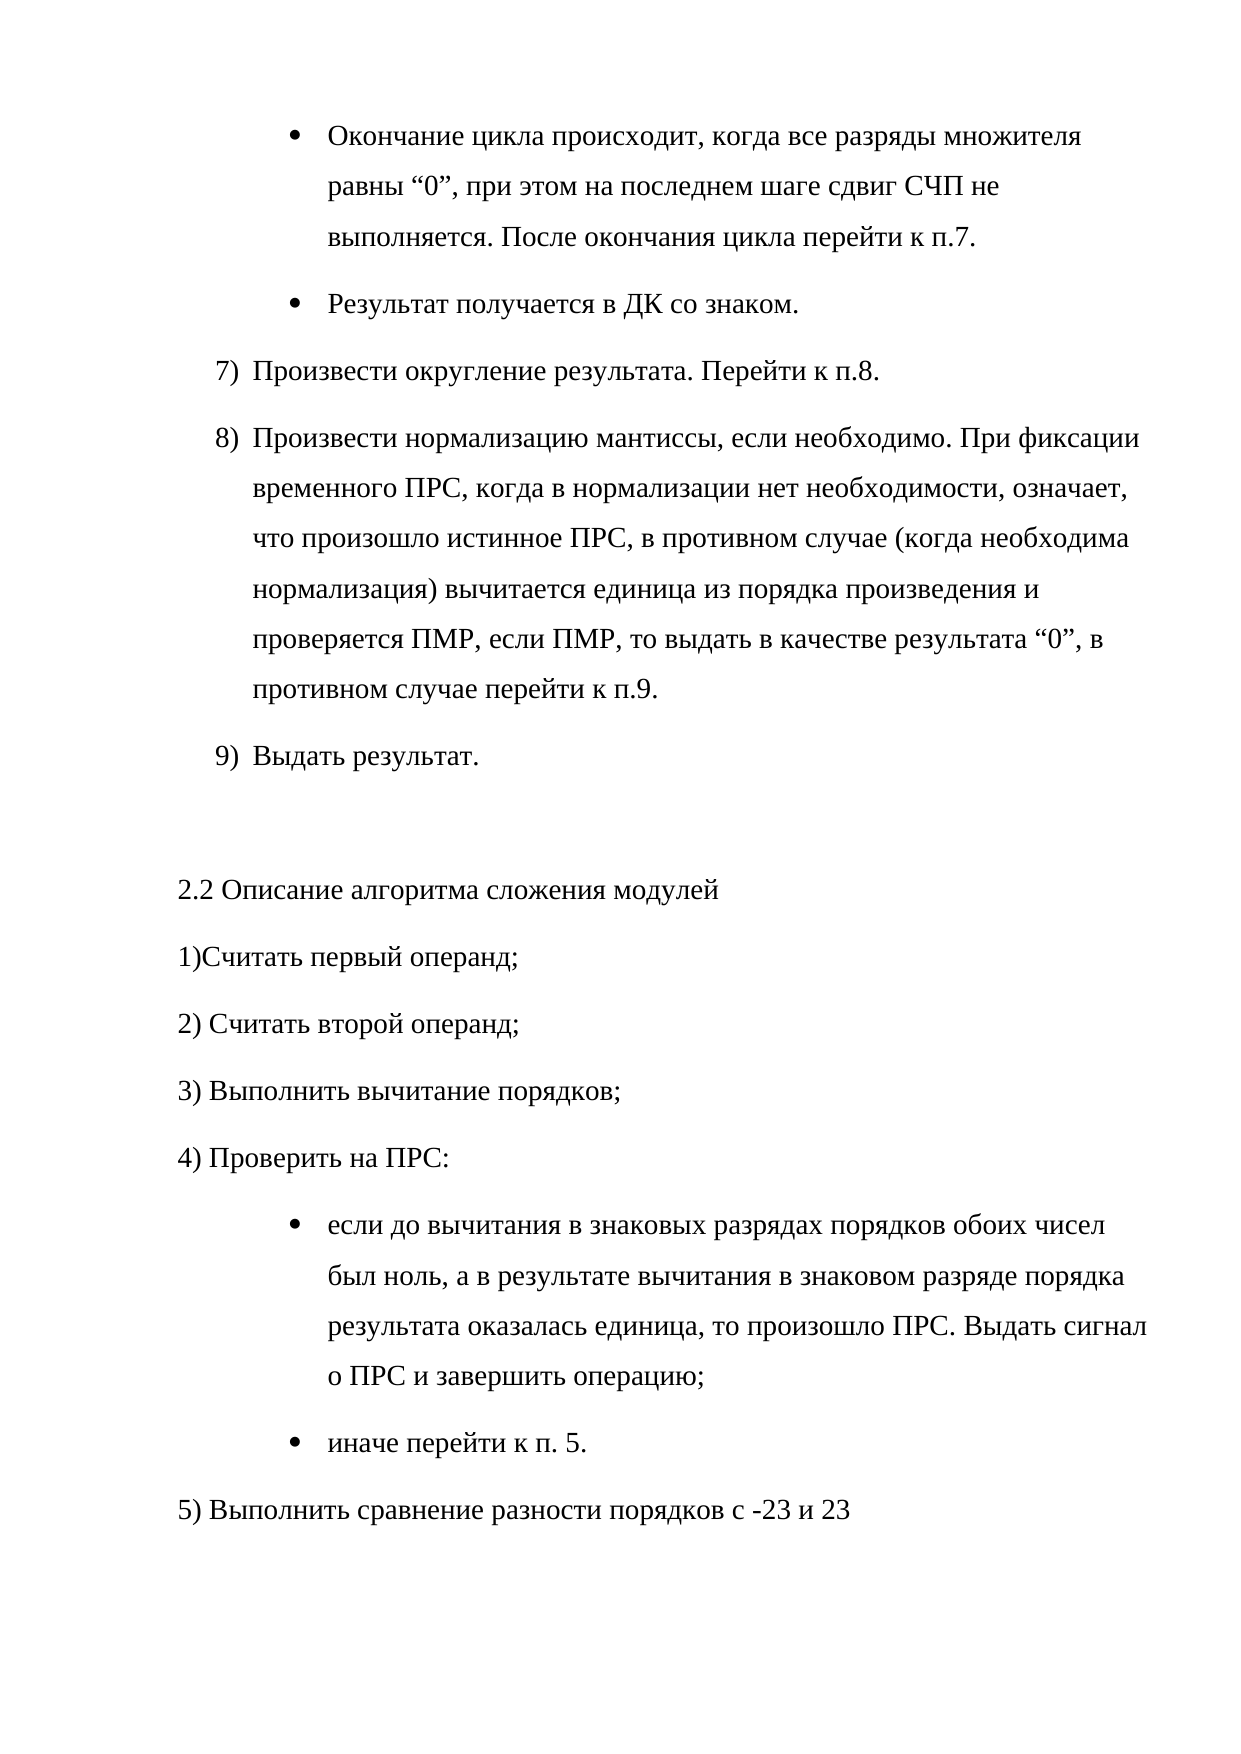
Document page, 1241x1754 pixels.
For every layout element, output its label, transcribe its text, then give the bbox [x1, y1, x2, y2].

list Выдать результат. [215, 738, 1152, 772]
text 2.2 Описание алгоритма сложения модулей [177, 872, 1152, 906]
list Окончание цикла происходит, когда все разряды множителя равны “0”, при этом на последнем шаге сдвиг СЧП не выполняется. После окончания цикла перейти к п.7. [290, 118, 1152, 252]
list если до вычитания в знаковых разрядах порядков обоих чисел был ноль, а в результате вычитания в знаковом разряде порядка результата оказалась единица, то произошло ПРС. Выдать сигнал о ПРС и завершить операцию; [290, 1207, 1152, 1392]
list иначе перейти к п. 5. [290, 1425, 1152, 1459]
list Произвести округление результата. Перейти к п.8. [215, 353, 1152, 386]
list Результат получается в ДК со знаком. [290, 286, 1152, 319]
list Произвести нормализацию мантиссы, если необходимо. При фиксации временного ПРС, когда в нормализации нет необходимости, означает, что произошло истинное ПРС, в противном случае (когда необходима нормализация) вычитается единица из порядка произведения и проверяется ПМР, если ПМР, то выдать в качестве результата “0”, в противном случае перейти к п.9. [215, 420, 1152, 705]
text 1)Считать первый операнд; [177, 939, 1152, 973]
text 4) Проверить на ПРС: [177, 1140, 1152, 1174]
text 3) Выполнить вычитание порядков; [177, 1073, 1152, 1107]
text 2) Считать второй операнд; [177, 1006, 1152, 1040]
text 5) Выполнить сравнение разности порядков с -23 и 23 [177, 1492, 1152, 1526]
